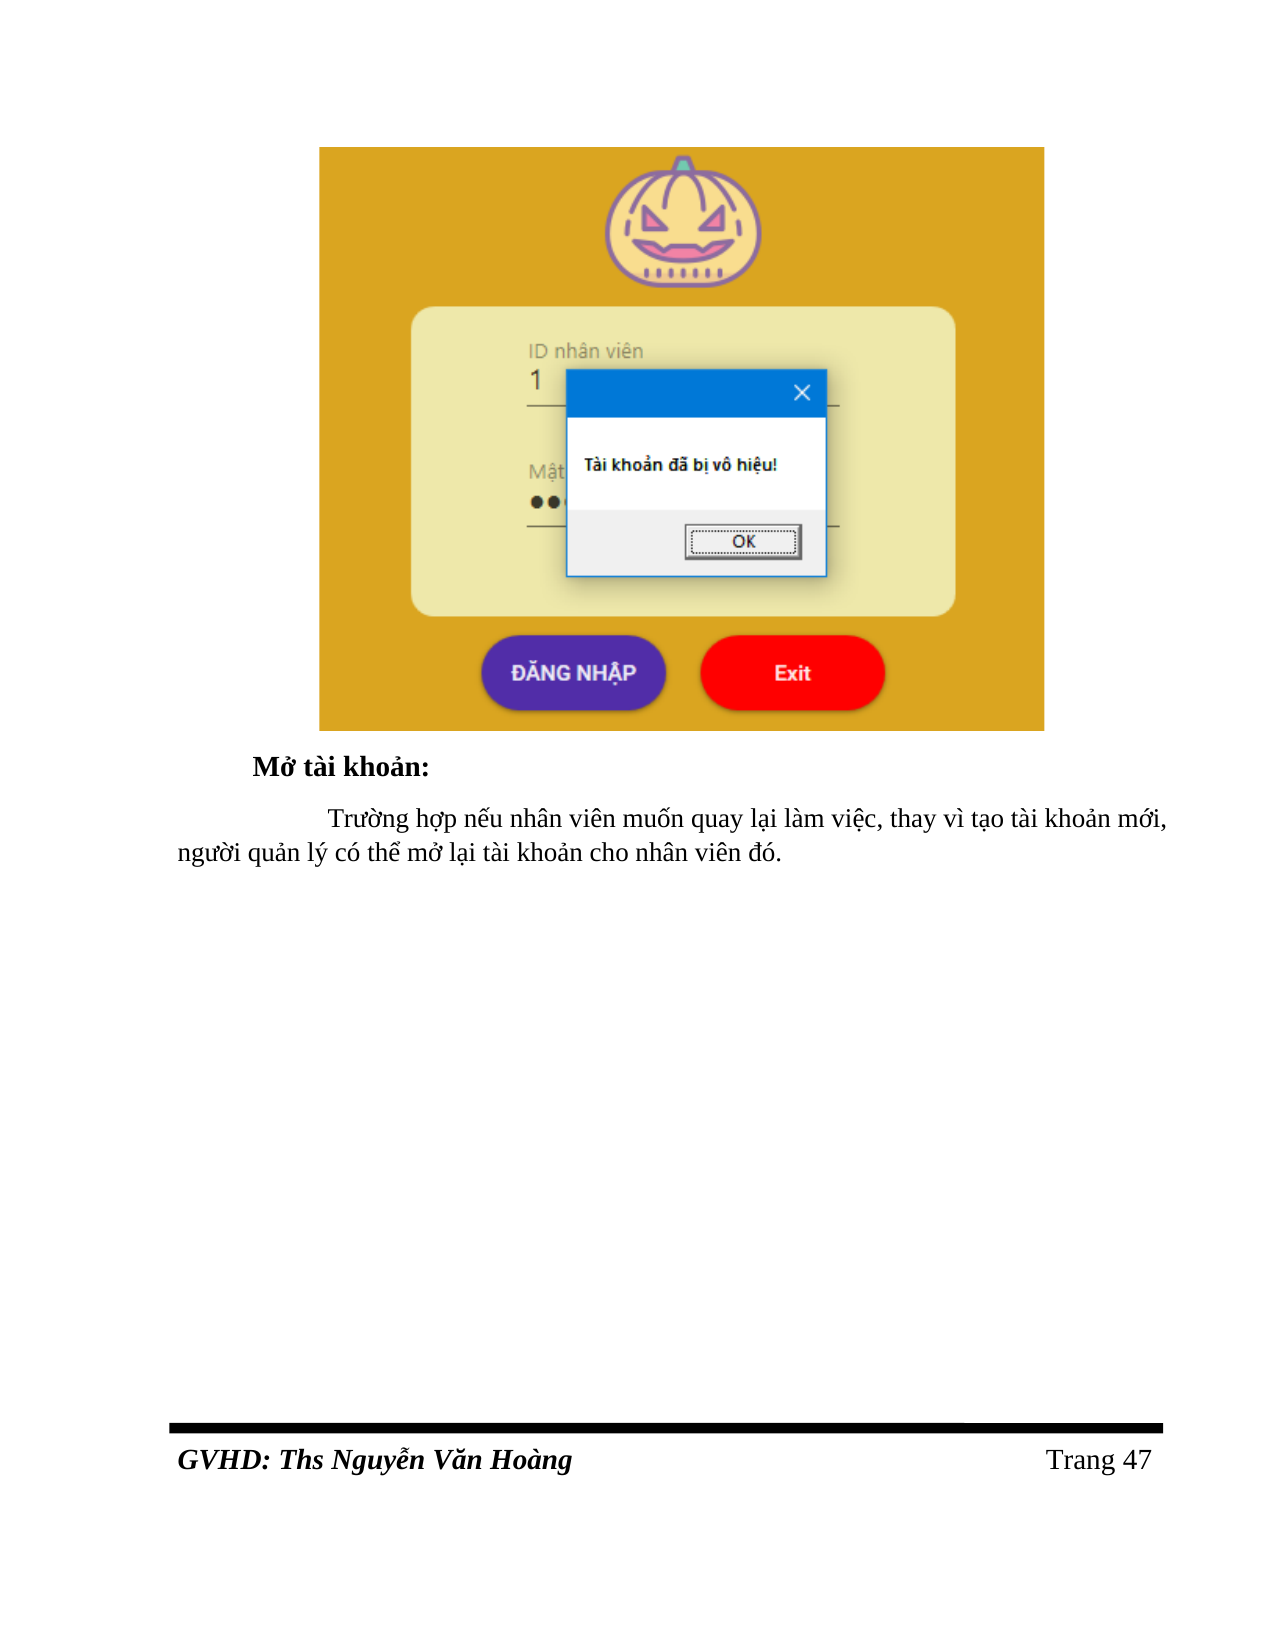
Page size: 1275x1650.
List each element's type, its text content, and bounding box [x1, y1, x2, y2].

picture [319, 147, 1045, 731]
text Mở tài khoản: [177, 749, 1186, 783]
text Trường hợp nếu nhân viên muốn quay lại làm việc, thay vì tạo tài khoản mới, người quản lý có thể mở lại tài khoản cho nhân viên đó. [177, 802, 1186, 867]
